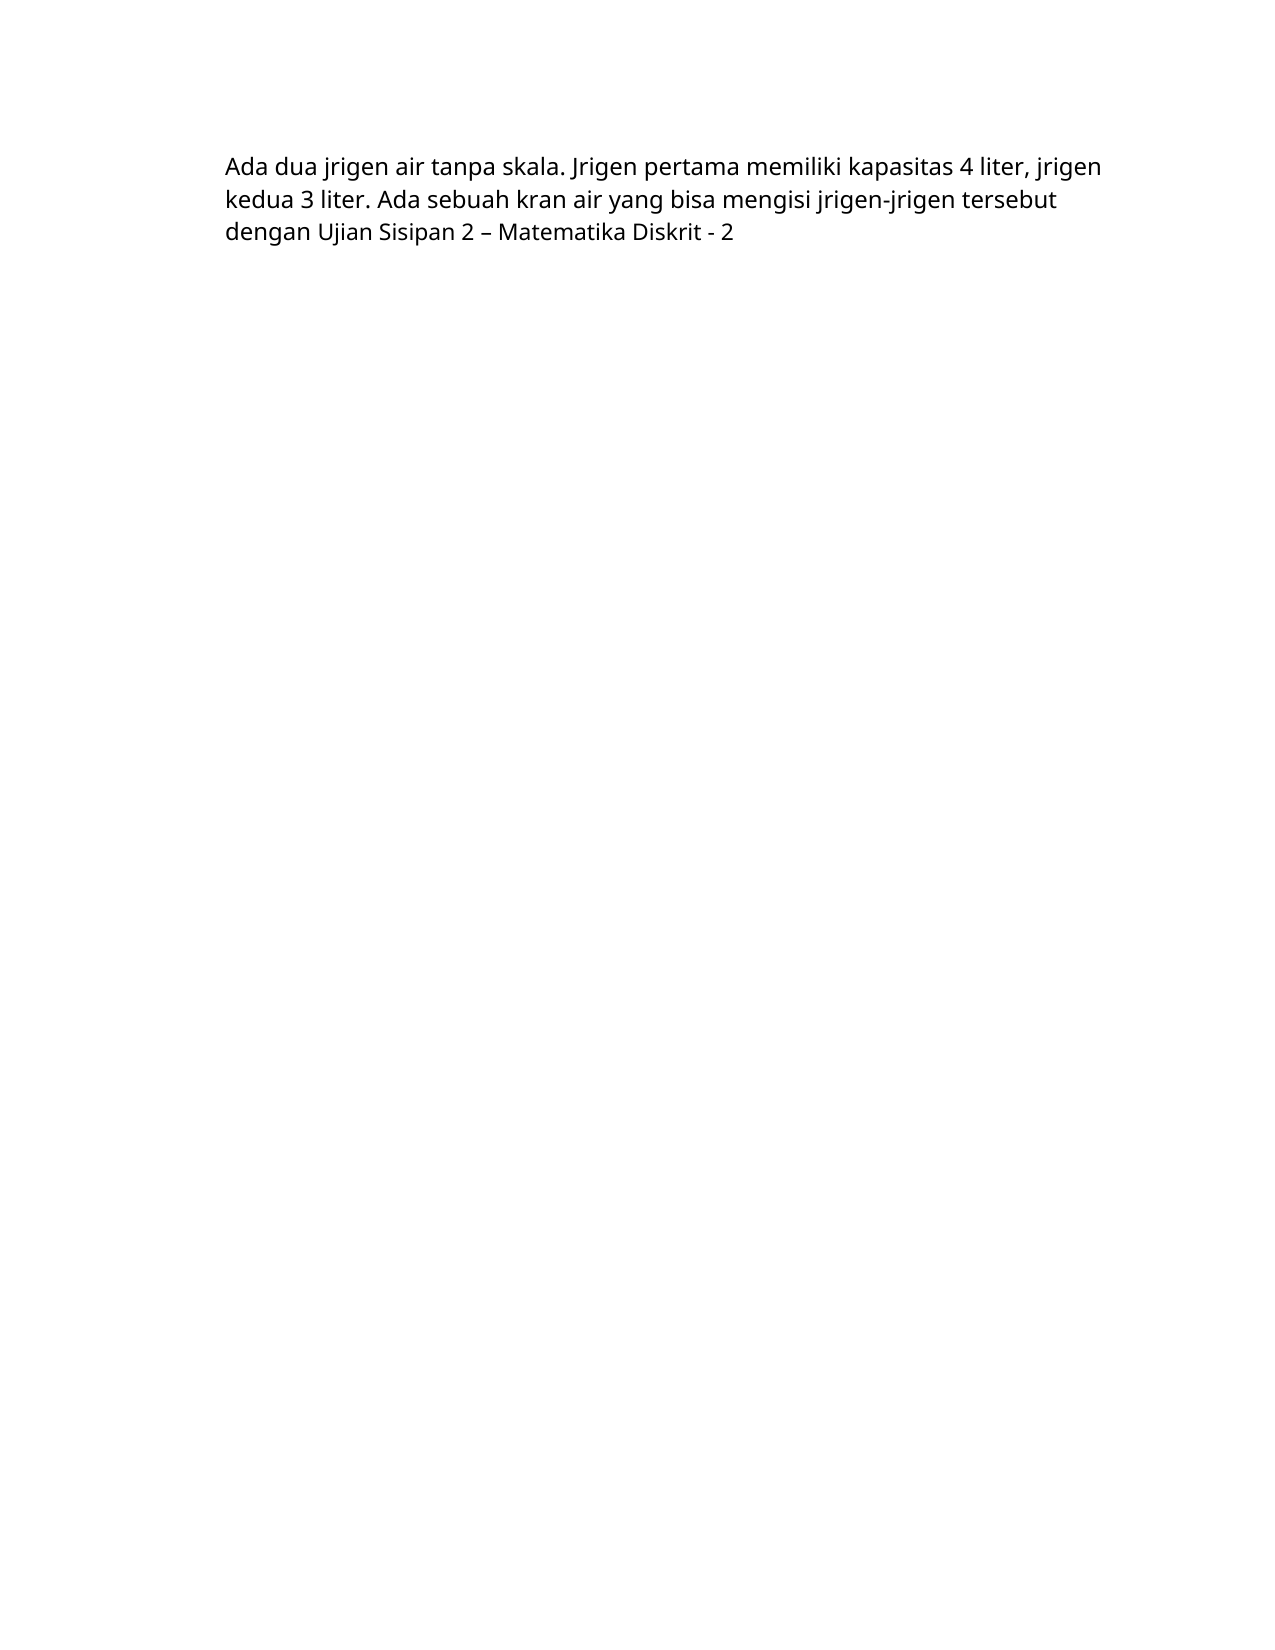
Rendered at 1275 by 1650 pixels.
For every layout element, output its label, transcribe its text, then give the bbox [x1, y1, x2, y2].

text Ada dua jrigen air tanpa skala. Jrigen pertama memiliki kapasitas 4 liter, jrigen kedua 3 liter. Ada sebuah kran air yang bisa mengisi jrigen-jrigen tersebut dengan Ujian Sisipan 2 – Matematika Diskrit - 2 [225, 150, 1125, 248]
